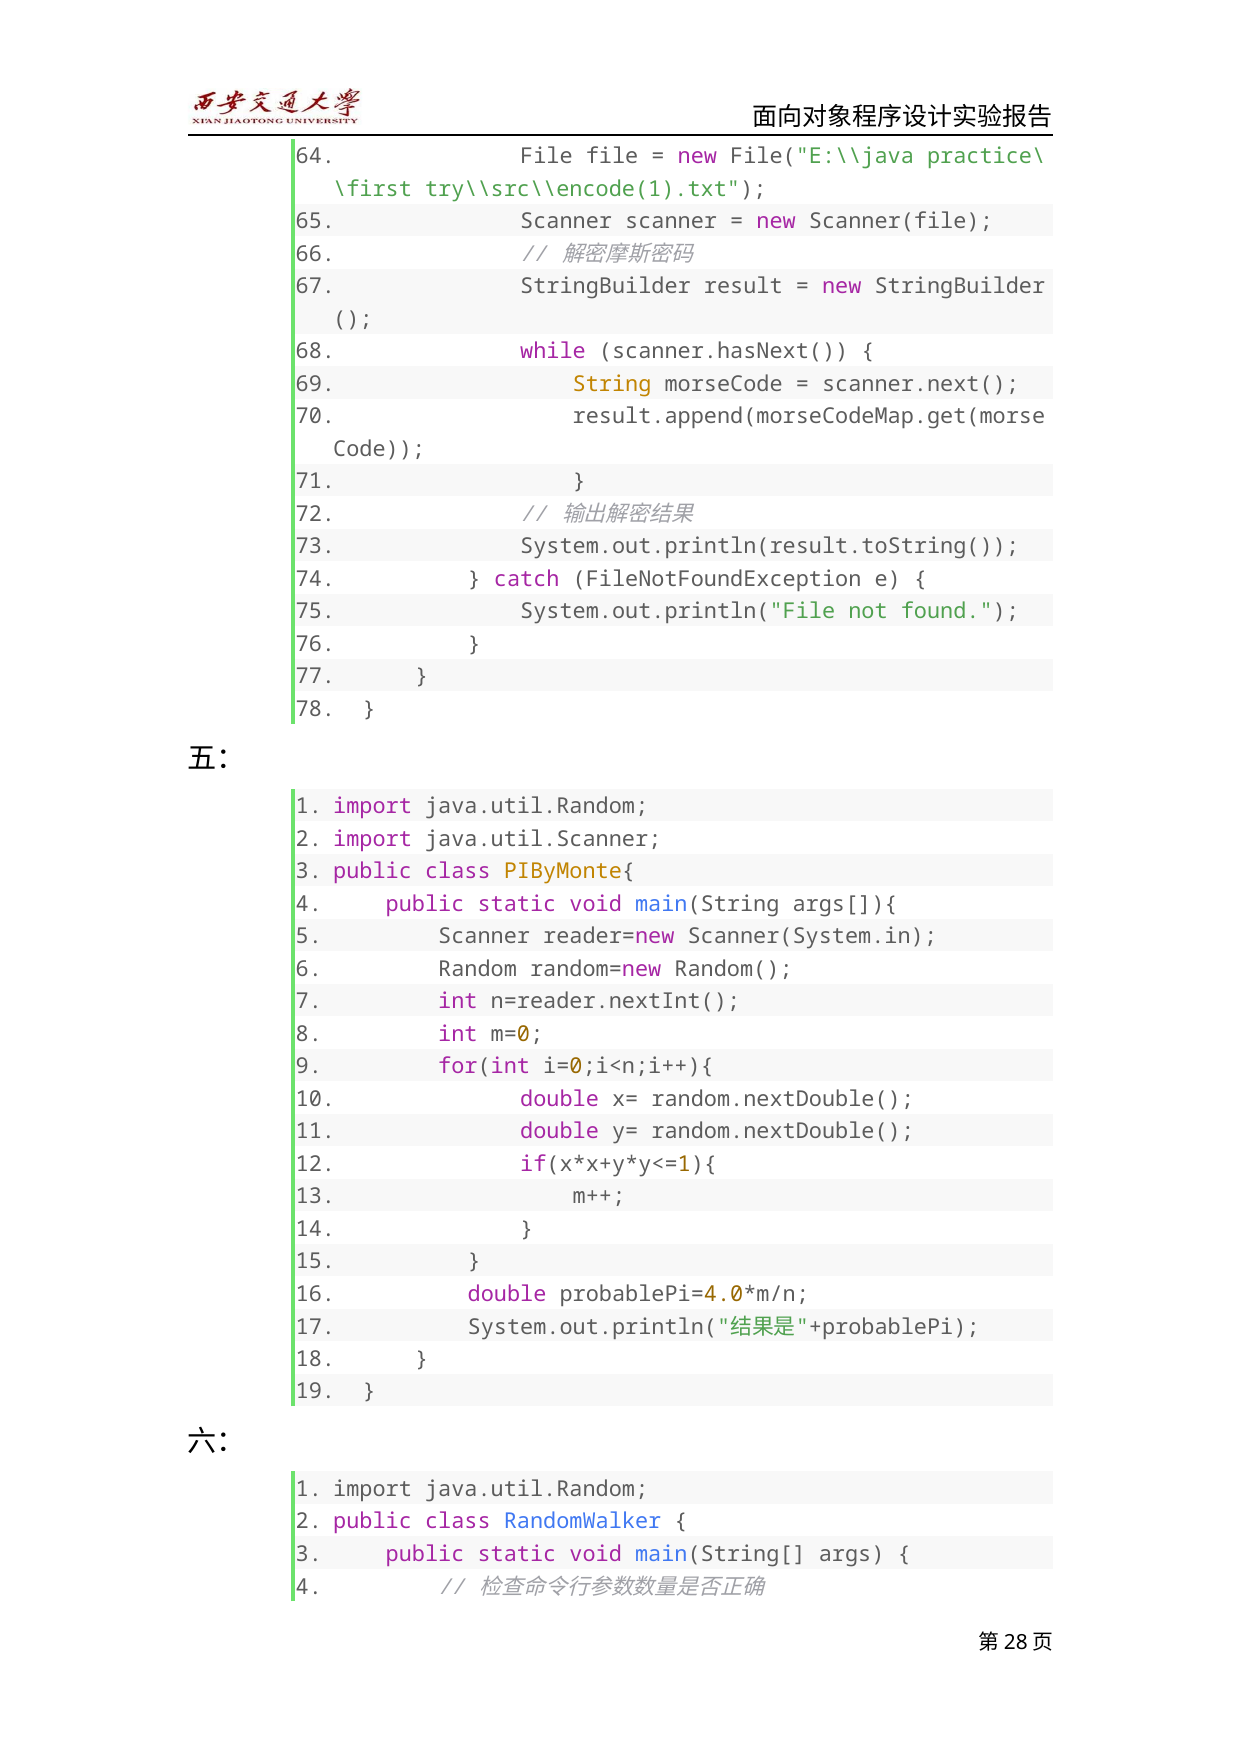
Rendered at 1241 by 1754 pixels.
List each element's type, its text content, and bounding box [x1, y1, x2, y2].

list System.out.println("结果是"+probablePi); [295, 1309, 1053, 1341]
list double y= random.nextDouble(); [295, 1114, 1053, 1146]
list import java.util.Random; [295, 789, 1053, 821]
list } [295, 464, 1053, 496]
list } [295, 659, 1053, 691]
list double probablePi=4.0*m/n; [295, 1276, 1053, 1309]
list Random random=new Random(); [295, 951, 1053, 984]
list // 解密摩斯密码 [295, 236, 1053, 269]
picture [187, 88, 363, 125]
list Scanner scanner = new Scanner(file); [295, 204, 1053, 236]
list public static void main(String[] args) { [295, 1536, 1053, 1569]
list if(x*x+y*y<=1){ [295, 1146, 1053, 1179]
text 五： [187, 724, 1053, 789]
list for(int i=0;i<n;i++){ [295, 1049, 1053, 1081]
text 六： [187, 1406, 1053, 1471]
list m++; [295, 1179, 1053, 1211]
list int n=reader.nextInt(); [295, 984, 1053, 1016]
list File file = new File("E:\\java practice\\first try\\src\\encode(1).txt"); [295, 139, 1053, 204]
list System.out.println(result.toString()); [295, 529, 1053, 561]
list // 检查命令行参数数量是否正确 [295, 1569, 1053, 1601]
list while (scanner.hasNext()) { [295, 334, 1053, 366]
list String morseCode = scanner.next(); [295, 366, 1053, 399]
list } [295, 626, 1053, 659]
list int m=0; [295, 1016, 1053, 1049]
list import java.util.Scanner; [295, 821, 1053, 854]
list double x= random.nextDouble(); [295, 1081, 1053, 1114]
list } [295, 1211, 1053, 1244]
list } catch (FileNotFoundException e) { [295, 561, 1053, 594]
list System.out.println("File not found."); [295, 594, 1053, 626]
list public class PIByMonte{ [295, 854, 1053, 886]
list public static void main(String args[]){ [295, 886, 1053, 919]
list } [295, 1374, 1053, 1406]
list public class RandomWalker { [295, 1504, 1053, 1536]
list } [295, 1341, 1053, 1374]
list } [295, 691, 1053, 724]
list import java.util.Random; [295, 1471, 1053, 1504]
list result.append(morseCodeMap.get(morseCode)); [295, 399, 1053, 464]
list Scanner reader=new Scanner(System.in); [295, 919, 1053, 951]
list StringBuilder result = new StringBuilder(); [295, 269, 1053, 334]
list } [295, 1244, 1053, 1276]
list // 输出解密结果 [295, 496, 1053, 529]
